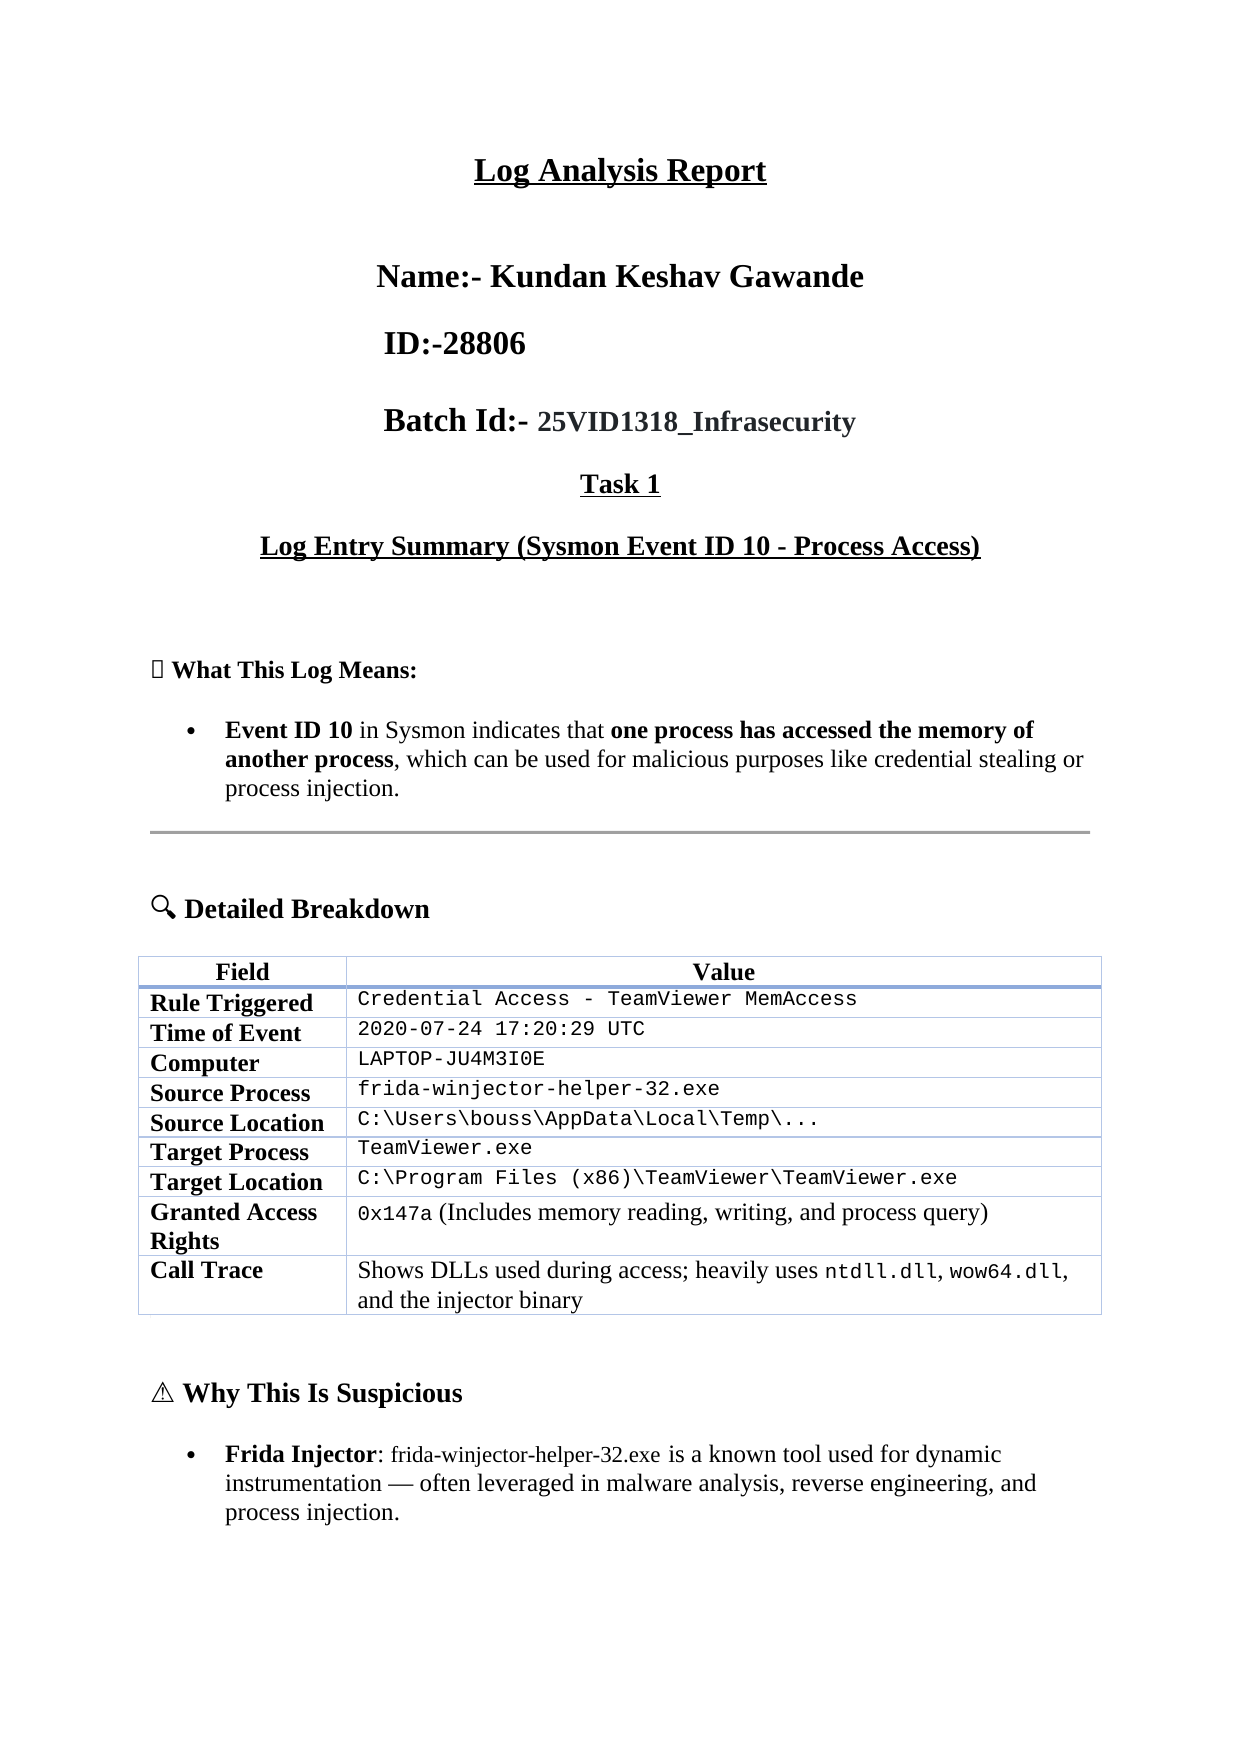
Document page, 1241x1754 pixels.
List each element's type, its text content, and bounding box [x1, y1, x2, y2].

text Name:- Kundan Keshav Gawande [150, 217, 1090, 294]
table_cell Source Location [139, 1108, 346, 1136]
table_cell Target Process [139, 1138, 346, 1166]
table_cell 2020-07-24 17:20:29 UTC [347, 1018, 1101, 1047]
list Frida Injector: frida-winjector-helper-32.exe is a known tool used for dynamic instrumentation — often leveraged in malware analysis, reverse engineering, and process injection. [187, 1439, 1090, 1526]
text ⚠️ Why This Is Suspicious [150, 1372, 1090, 1410]
table_cell Call Trace [139, 1256, 346, 1314]
text Log Analysis Report [150, 150, 1090, 188]
text 🔍 Detailed Breakdown [150, 888, 1090, 926]
table_header Field [139, 957, 346, 985]
table_cell Time of Event [139, 1018, 346, 1047]
table_header Value [347, 957, 1101, 985]
text Task 1 [150, 467, 1090, 500]
text 📌 What This Log Means: [150, 652, 1090, 686]
list Event ID 10 in Sysmon indicates that one process has accessed the memory of another process, which can be used for malicious purposes like credential stealing or process injection. [187, 715, 1090, 802]
table_cell Shows DLLs used during access; heavily uses ntdll.dll, wow64.dll, and the injector binary [347, 1256, 1101, 1314]
table_cell frida-winjector-helper-32.exe [347, 1078, 1101, 1107]
text ID:-28806 Batch Id:- 25VID1318_Infrasecurity [150, 323, 1090, 438]
text Log Entry Summary (Sysmon Event ID 10 - Process Access) [150, 529, 1090, 561]
table_cell Source Process [139, 1078, 346, 1107]
table_cell Rule Triggered [139, 989, 346, 1017]
table_cell LAPTOP-JU4M3I0E [347, 1048, 1101, 1077]
table_cell C:\Users\bouss\AppData\Local\Temp\... [347, 1108, 1101, 1136]
table_cell TeamViewer.exe [347, 1138, 1101, 1166]
table_cell Granted Access Rights [139, 1197, 346, 1254]
table_cell C:\Program Files (x86)\TeamViewer\TeamViewer.exe [347, 1167, 1101, 1196]
table_cell Target Location [139, 1167, 346, 1196]
table_cell Credential Access - TeamViewer MemAccess [347, 989, 1101, 1017]
table_cell Computer [139, 1048, 346, 1077]
table_cell 0x147a (Includes memory reading, writing, and process query) [347, 1197, 1101, 1254]
